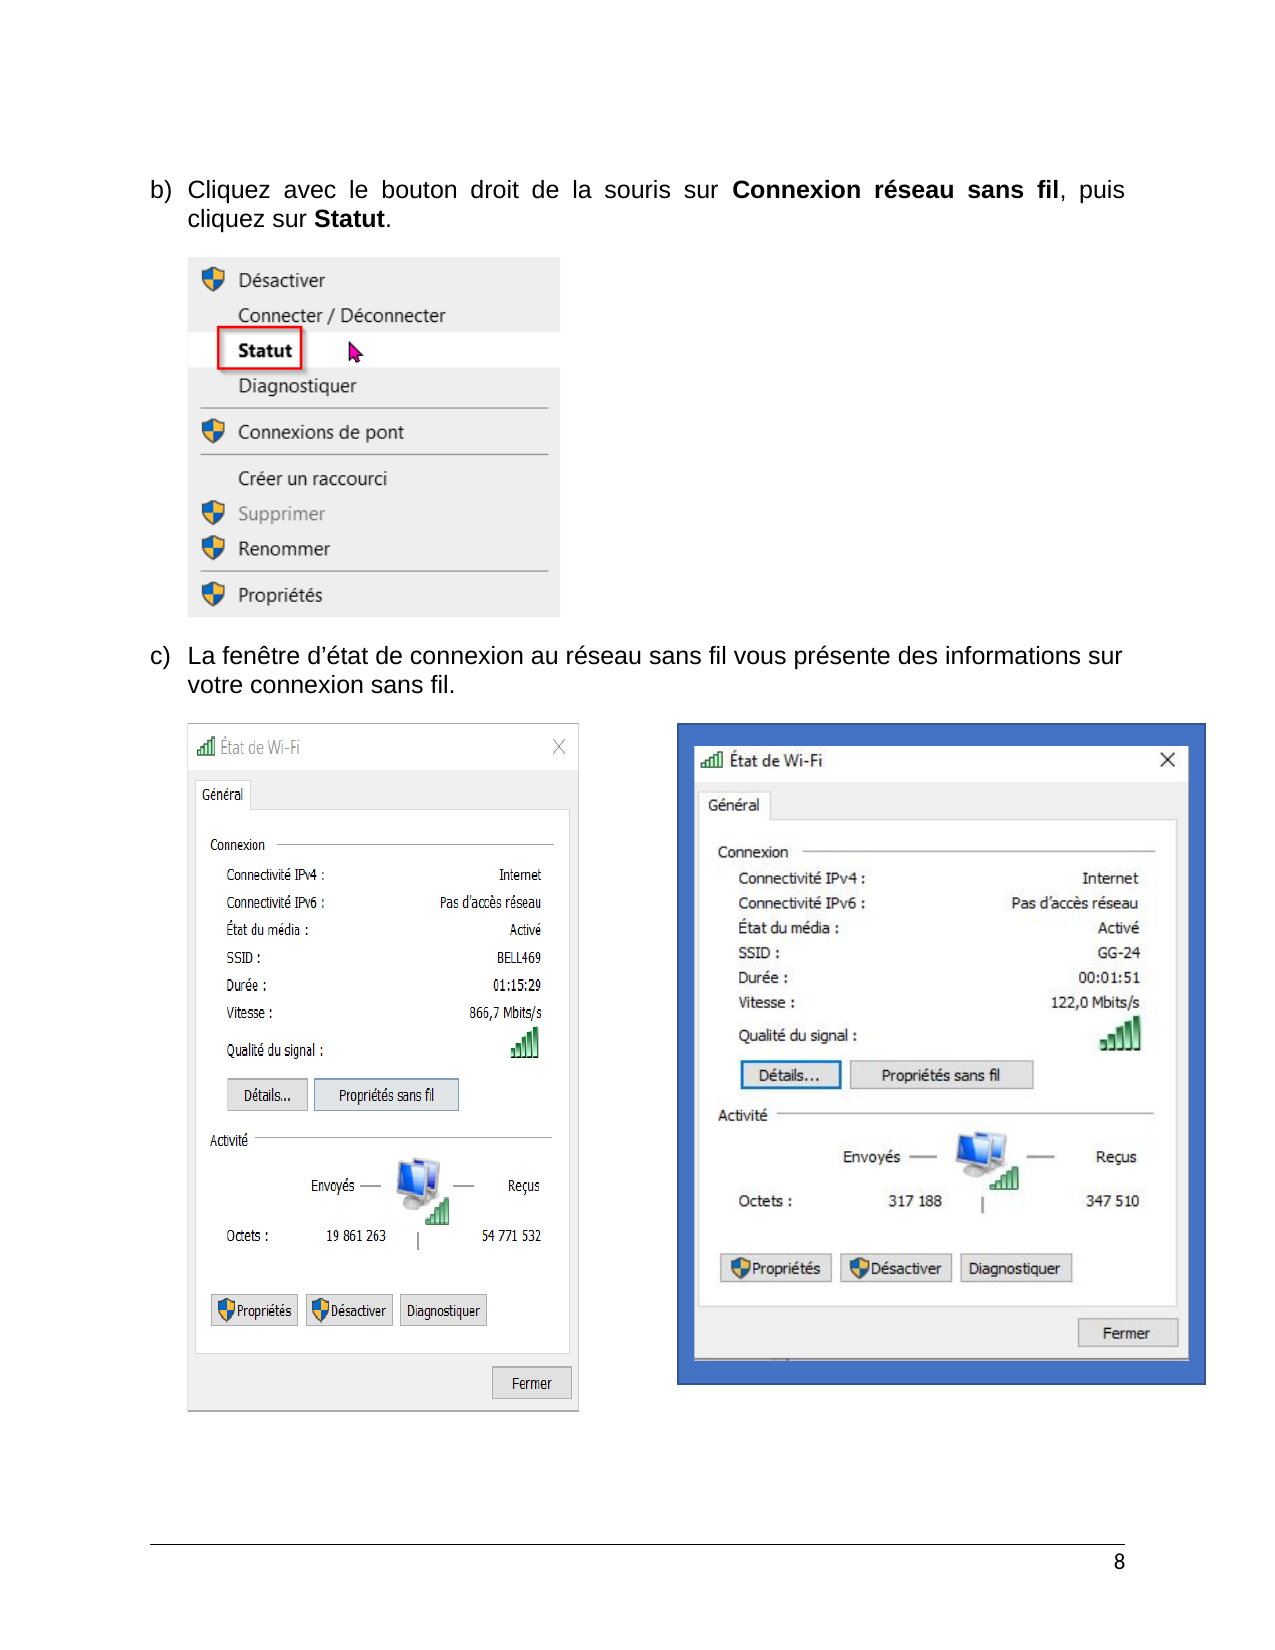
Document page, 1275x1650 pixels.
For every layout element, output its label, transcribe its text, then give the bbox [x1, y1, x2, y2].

list La fenêtre d’état de connexion au réseau sans fil vous présente des informations sur votre connexion sans fil. [150, 641, 1125, 699]
picture [187, 257, 561, 617]
picture [694, 746, 1190, 1361]
list Cliquez avec le bouton droit de la souris sur Connexion réseau sans fil, puis cliquez sur Statut. [150, 175, 1125, 232]
picture [187, 723, 579, 1412]
